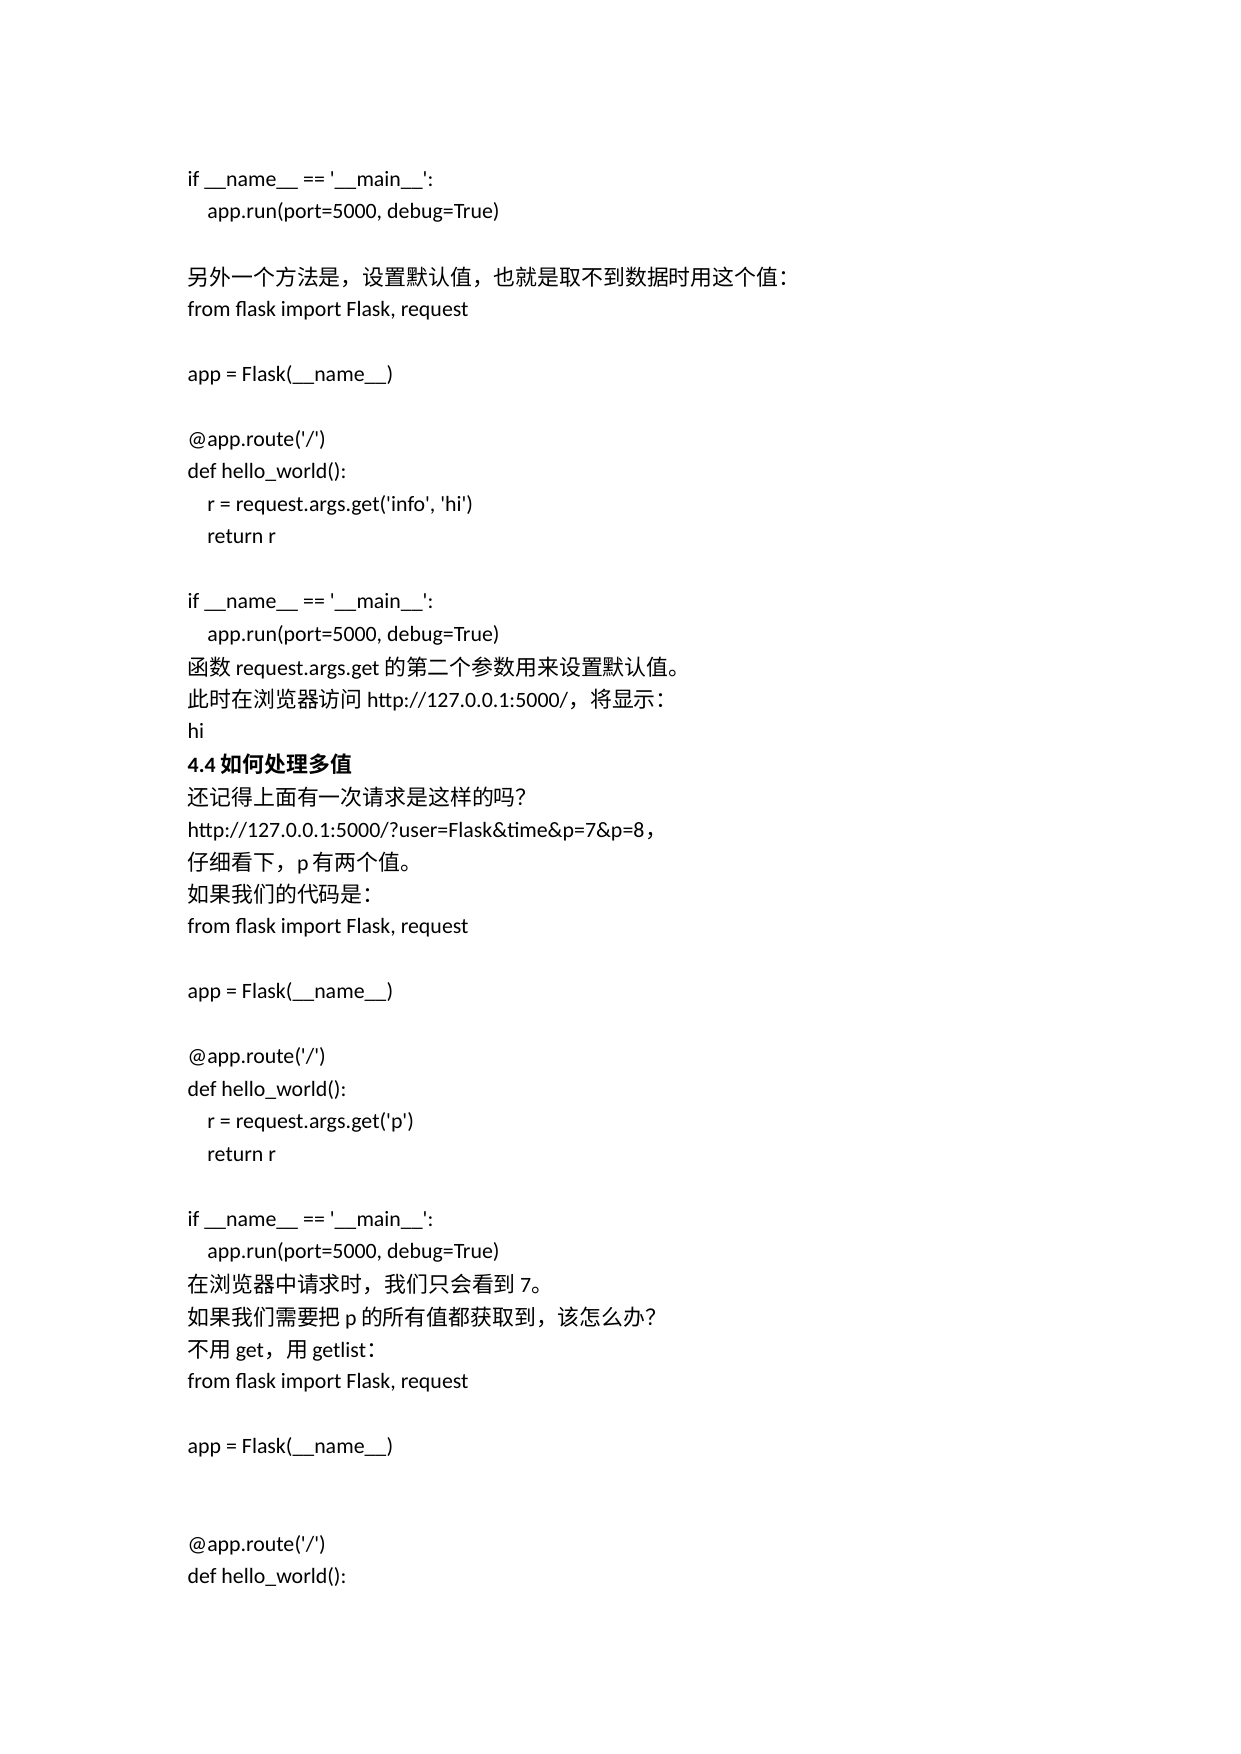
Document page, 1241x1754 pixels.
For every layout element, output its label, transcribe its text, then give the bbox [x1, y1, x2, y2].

text from flask import Flask, request [187, 1364, 1053, 1397]
text return r [187, 1137, 1053, 1169]
text 函数request.args.get的第二个参数用来设置默认值。 此时在浏览器访问http://127.0.0.1:5000/，将显示： [187, 649, 1053, 714]
text if __name__ == '__main__': [187, 584, 1053, 617]
text r = request.args.get('info', 'hi') [187, 487, 1053, 519]
text app = Flask(__name__) [187, 1429, 1053, 1462]
text r = request.args.get('p') [187, 1104, 1053, 1137]
text @app.route('/') [187, 422, 1053, 454]
text from flask import Flask, request [187, 292, 1053, 324]
text from flask import Flask, request [187, 909, 1053, 942]
text app = Flask(__name__) [187, 357, 1053, 389]
text if __name__ == '__main__': [187, 1202, 1053, 1234]
text def hello_world(): [187, 454, 1053, 487]
text @app.route('/') [187, 1039, 1053, 1072]
text 在浏览器中请求时，我们只会看到7。 如果我们需要把p的所有值都获取到，该怎么办？ [187, 1267, 1053, 1332]
text hi [187, 714, 1053, 747]
text app.run(port=5000, debug=True) [187, 194, 1053, 227]
text return r [187, 519, 1053, 552]
text if __name__ == '__main__': [187, 162, 1053, 194]
text def hello_world(): [187, 1559, 1053, 1592]
text app.run(port=5000, debug=True) [187, 1234, 1053, 1267]
text 不用get，用getlist： [187, 1332, 1053, 1364]
text 如果我们的代码是： [187, 877, 1053, 909]
text 还记得上面有一次请求是这样的吗？ http://127.0.0.1:5000/?user=Flask&time&p=7&p=8， 仔细看下，p有两个值。 [187, 779, 1053, 877]
text @app.route('/') [187, 1527, 1053, 1559]
text 另外一个方法是，设置默认值，也就是取不到数据时用这个值： [187, 259, 1053, 292]
text app = Flask(__name__) [187, 974, 1053, 1007]
text def hello_world(): [187, 1072, 1053, 1104]
text app.run(port=5000, debug=True) [187, 617, 1053, 649]
text 4.4 如何处理多值 [187, 747, 1053, 779]
